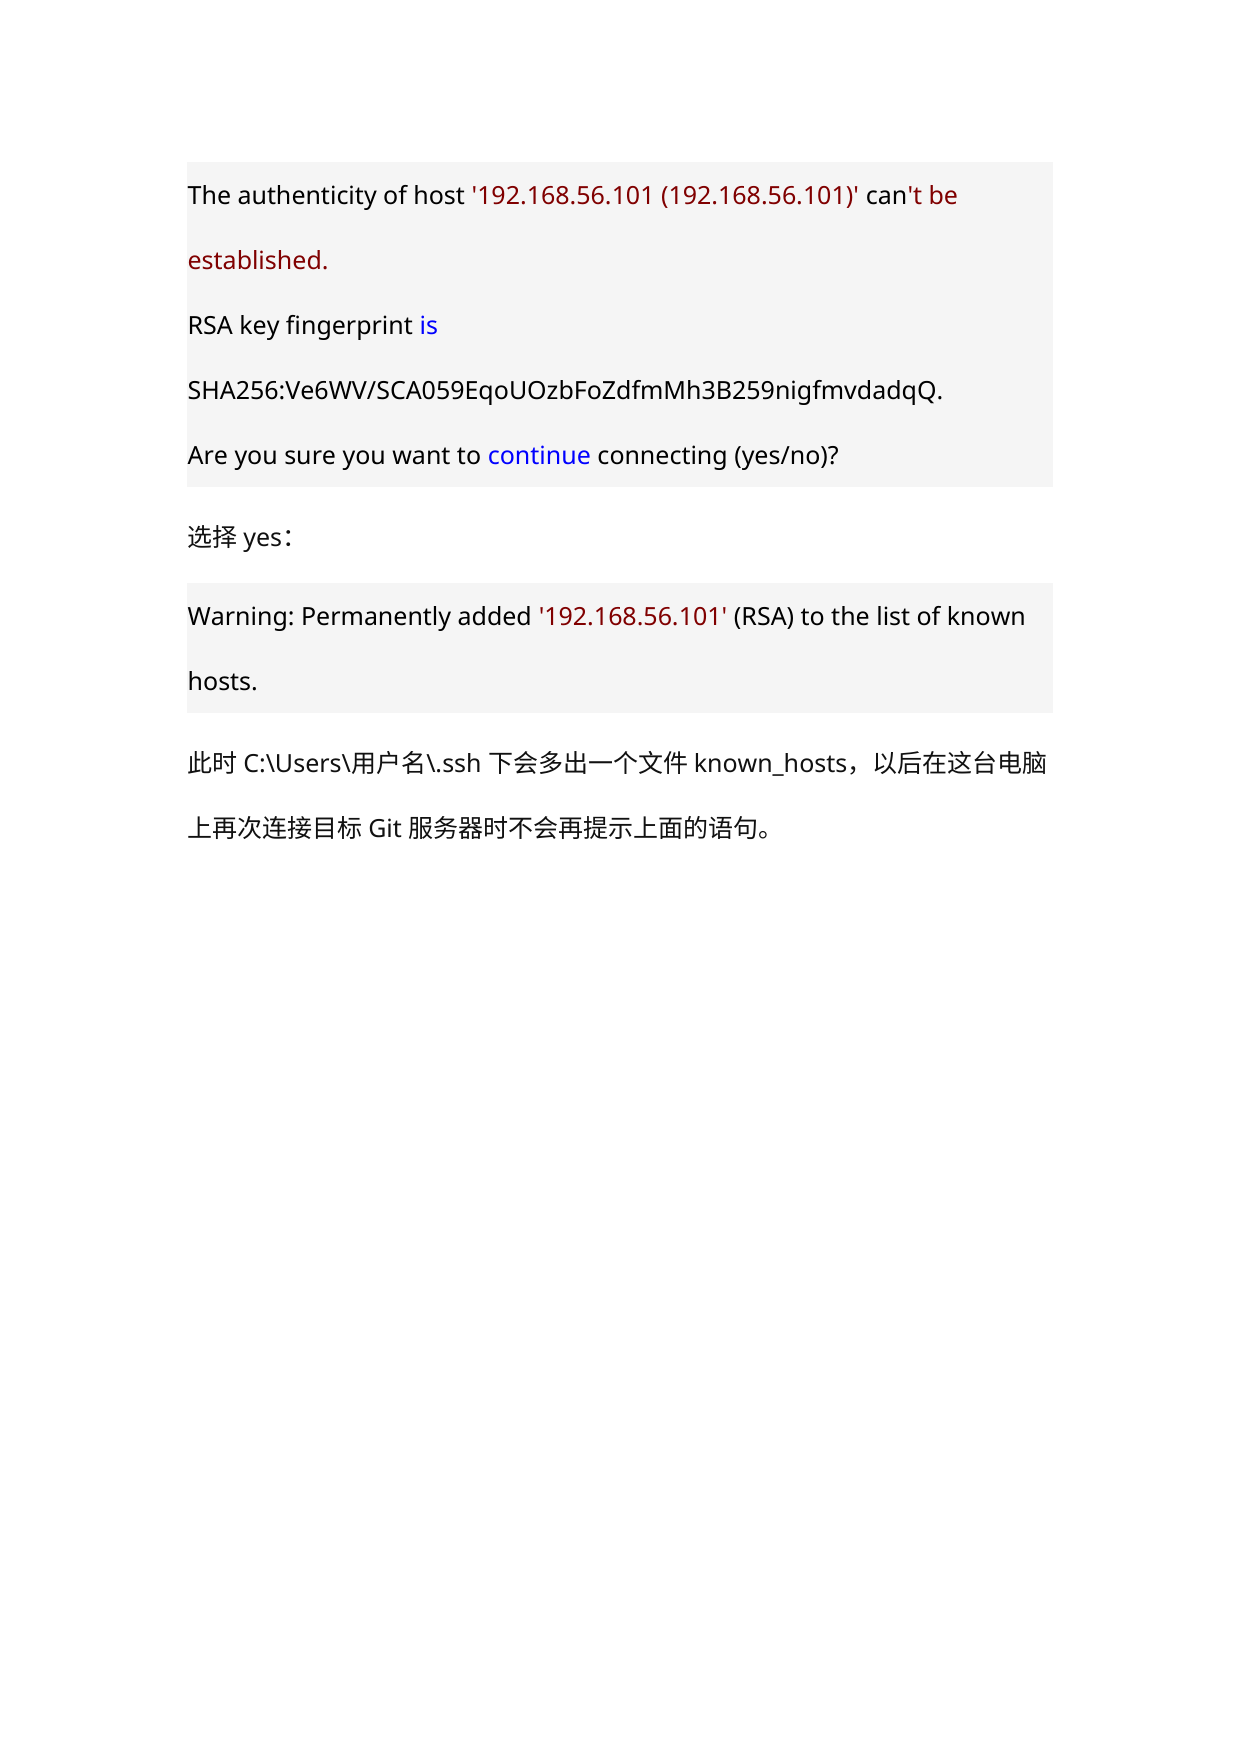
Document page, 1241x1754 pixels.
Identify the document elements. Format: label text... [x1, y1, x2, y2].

text 选择 yes： [187, 503, 1053, 568]
text 此时 C:\Users\用户名\.ssh 下会多出一个文件 known_hosts，以后在这台电脑上再次连接目标 Git 服务器时不会再提示上面的语句。 [187, 729, 1053, 859]
text The authenticity of host '192.168.56.101 (192.168.56.101)' can't be established. [187, 162, 1053, 292]
text Are you sure you want to continue connecting (yes/no)? [187, 422, 1053, 487]
text RSA key fingerprint is SHA256:Ve6WV/SCA059EqoUOzbFoZdfmMh3B259nigfmvdadqQ. [187, 292, 1053, 422]
text Warning: Permanently added '192.168.56.101' (RSA) to the list of known hosts. [187, 583, 1053, 713]
